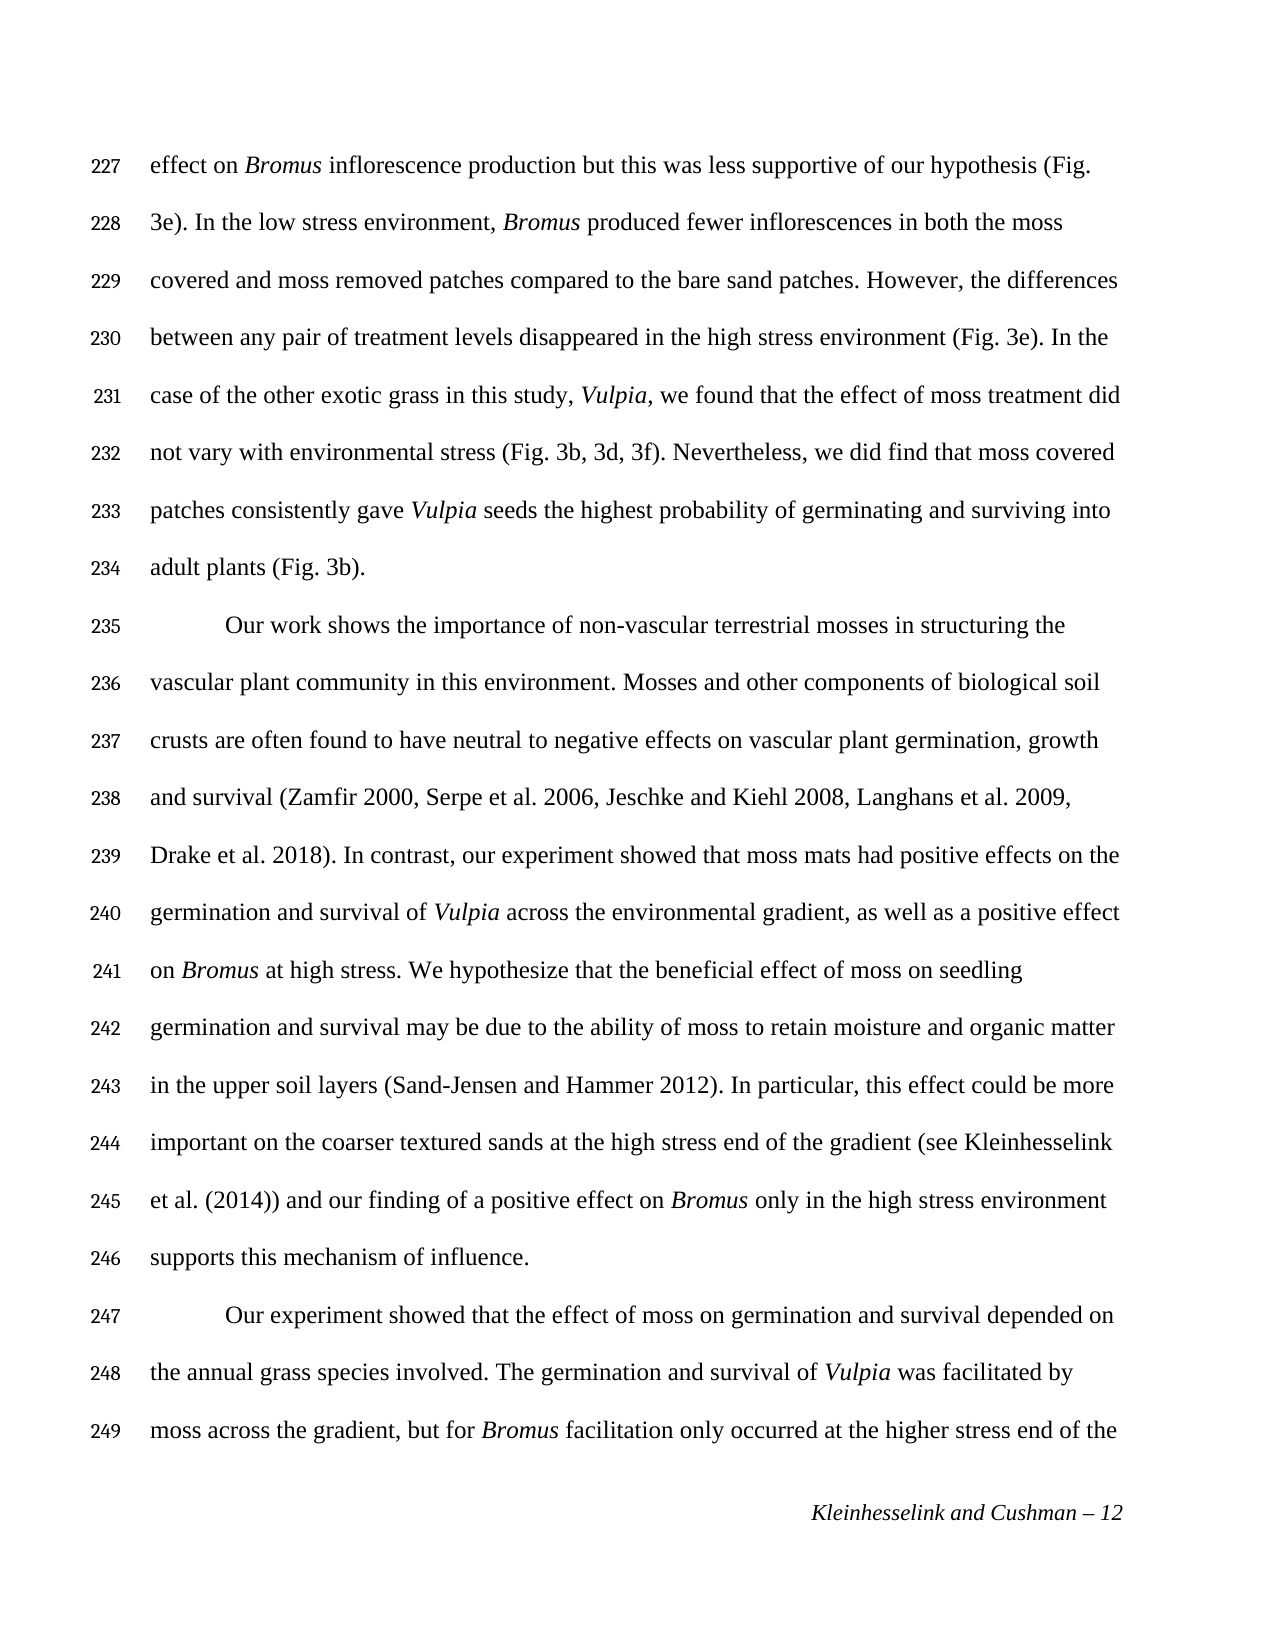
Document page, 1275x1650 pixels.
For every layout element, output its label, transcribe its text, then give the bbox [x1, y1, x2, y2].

text Our work shows the importance of non-vascular terrestrial mosses in structuring the vascular plant community in this environment. Mosses and other components of biological soil crusts are often found to have neutral to negative effects on vascular plant germination, growth and survival (Zamfir 2000, Serpe et al. 2006, Jeschke and Kiehl 2008, Langhans et al. 2009, Drake et al. 2018). In contrast, our experiment showed that moss mats had positive effects on the germination and survival of Vulpia across the environmental gradient, as well as a positive effect on Bromus at high stress. We hypothesize that the beneficial effect of moss on seedling germination and survival may be due to the ability of moss to retain moisture and organic matter in the upper soil layers (Sand-Jensen and Hammer 2012). In particular, this effect could be more important on the coarser textured sands at the high stress end of the gradient (see Kleinhesselink et al. (2014)) and our finding of a positive effect on Bromus only in the high stress environment supports this mechanism of influence. [150, 610, 1125, 1271]
